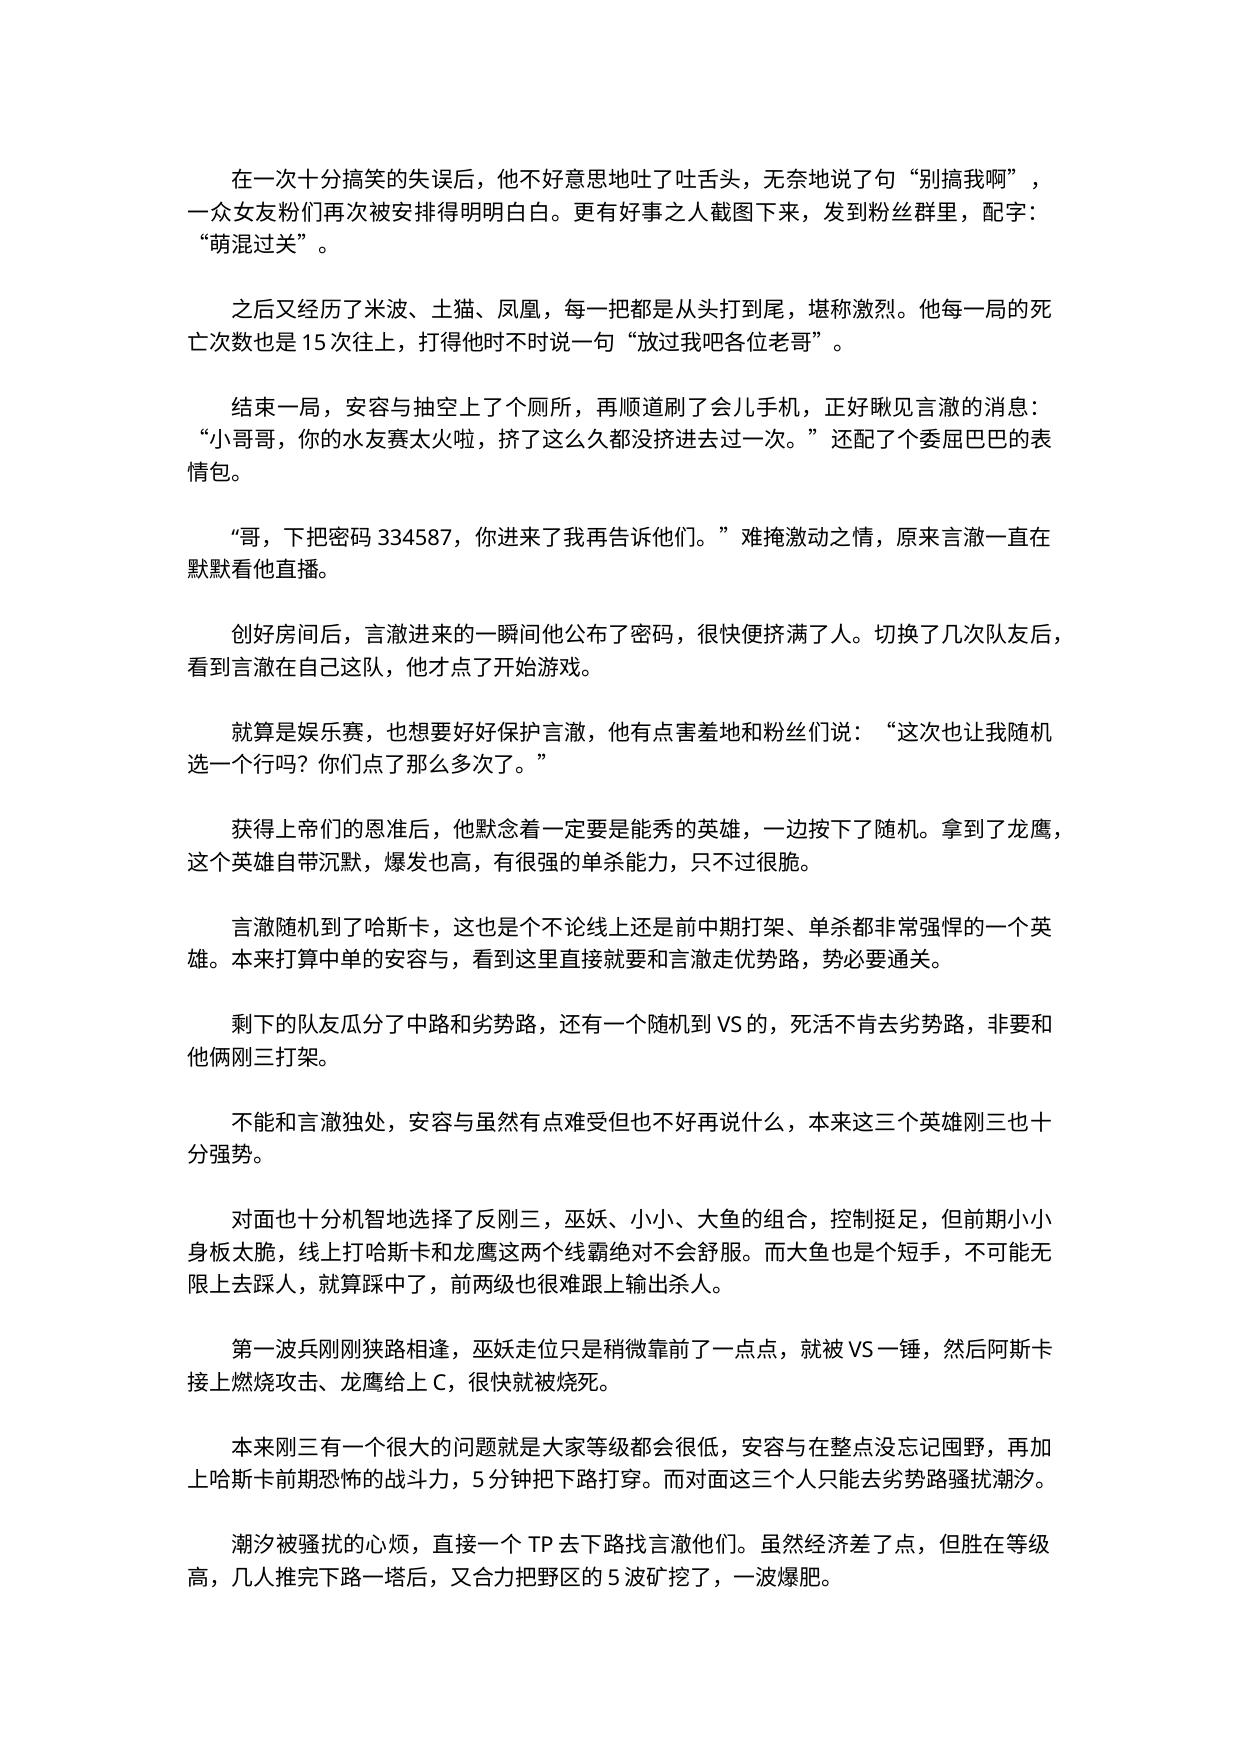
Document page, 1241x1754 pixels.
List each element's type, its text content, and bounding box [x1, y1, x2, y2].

text 言澈随机到了哈斯卡，这也是个不论线上还是前中期打架、单杀都非常强悍的一个英雄。本来打算中单的安容与，看到这里直接就要和言澈走优势路，势必要通关。 [187, 909, 1053, 974]
text 第一波兵刚刚狭路相逢，巫妖走位只是稍微靠前了一点点，就被VS一锤，然后阿斯卡接上燃烧攻击、龙鹰给上C，很快就被烧死。 [187, 1332, 1053, 1397]
text 对面也十分机智地选择了反刚三，巫妖、小小、大鱼的组合，控制挺足，但前期小小身板太脆，线上打哈斯卡和龙鹰这两个线霸绝对不会舒服。而大鱼也是个短手，不可能无限上去踩人，就算踩中了，前两级也很难跟上输出杀人。 [187, 1202, 1053, 1299]
text 创好房间后，言澈进来的一瞬间他公布了密码，很快便挤满了人。切换了几次队友后，看到言澈在自己这队，他才点了开始游戏。 [187, 617, 1053, 682]
text 不能和言澈独处，安容与虽然有点难受但也不好再说什么，本来这三个英雄刚三也十分强势。 [187, 1104, 1053, 1169]
text 本来刚三有一个很大的问题就是大家等级都会很低，安容与在整点没忘记囤野，再加上哈斯卡前期恐怖的战斗力，5分钟把下路打穿。而对面这三个人只能去劣势路骚扰潮汐。 [187, 1429, 1053, 1494]
text 结束一局，安容与抽空上了个厕所，再顺道刷了会儿手机，正好瞅见言澈的消息：“小哥哥，你的水友赛太火啦，挤了这么久都没挤进去过一次。”还配了个委屈巴巴的表情包。 [187, 389, 1053, 487]
text “哥，下把密码334587，你进来了我再告诉他们。”难掩激动之情，原来言澈一直在默默看他直播。 [187, 519, 1053, 584]
text 获得上帝们的恩准后，他默念着一定要是能秀的英雄，一边按下了随机。拿到了龙鹰，这个英雄自带沉默，爆发也高，有很强的单杀能力，只不过很脆。 [187, 812, 1053, 877]
text 之后又经历了米波、土猫、凤凰，每一把都是从头打到尾，堪称激烈。他每一局的死亡次数也是15次往上，打得他时不时说一句“放过我吧各位老哥”。 [187, 292, 1053, 357]
text 潮汐被骚扰的心烦，直接一个TP去下路找言澈他们。虽然经济差了点，但胜在等级高，几人推完下路一塔后，又合力把野区的5波矿挖了，一波爆肥。 [187, 1527, 1053, 1592]
text 剩下的队友瓜分了中路和劣势路，还有一个随机到VS的，死活不肯去劣势路，非要和他俩刚三打架。 [187, 1007, 1053, 1072]
text 在一次十分搞笑的失误后，他不好意思地吐了吐舌头，无奈地说了句“别搞我啊”，一众女友粉们再次被安排得明明白白。更有好事之人截图下来，发到粉丝群里，配字：“萌混过关”。 [187, 162, 1053, 259]
text 就算是娱乐赛，也想要好好保护言澈，他有点害羞地和粉丝们说：“这次也让我随机选一个行吗？你们点了那么多次了。” [187, 714, 1053, 779]
